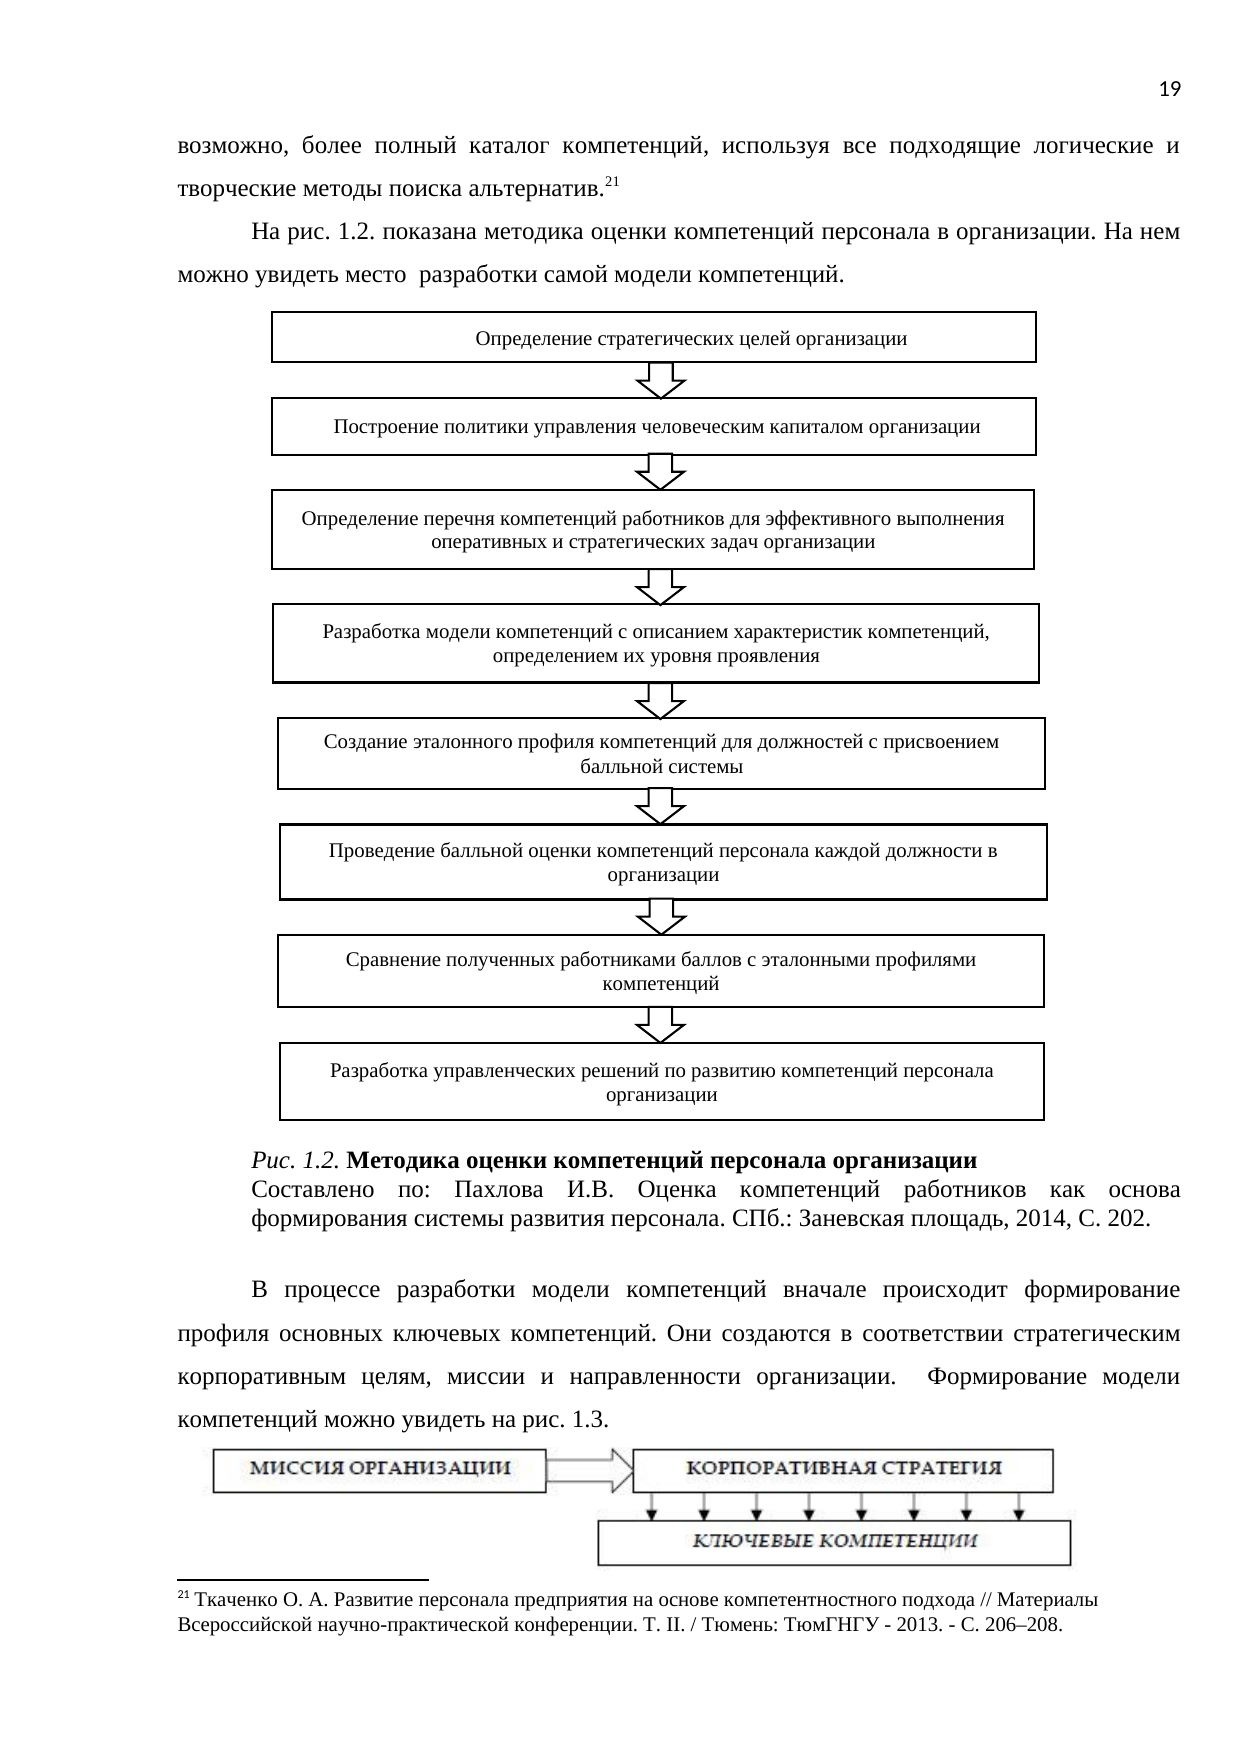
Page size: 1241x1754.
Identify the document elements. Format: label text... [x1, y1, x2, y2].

text В процессе разработки модели компетенций вначале происходит формирование профиля основных ключевых компетенций. Они создаются в соответствии стратегическим корпоративным целям, миссии и направленности организации. Формирование модели компетенций можно увидеть на рис. 1.3. [177, 1274, 1181, 1433]
text Составлено по: Пахлова И.В. Оценка компетенций работников как основа формирования системы развития персонала. СПб.: Заневская площадь, 2014, С. 202. [251, 1174, 1181, 1231]
picture [202, 1447, 1078, 1571]
text На рис. 1.2. показана методика оценки компетенций персонала в организации. На нем можно увидеть место разработки самой модели компетенций. [177, 216, 1181, 288]
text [177, 130, 1181, 202]
text Рис. 1.2. Методика оценки компетенций персонала организации [177, 1145, 1181, 1174]
